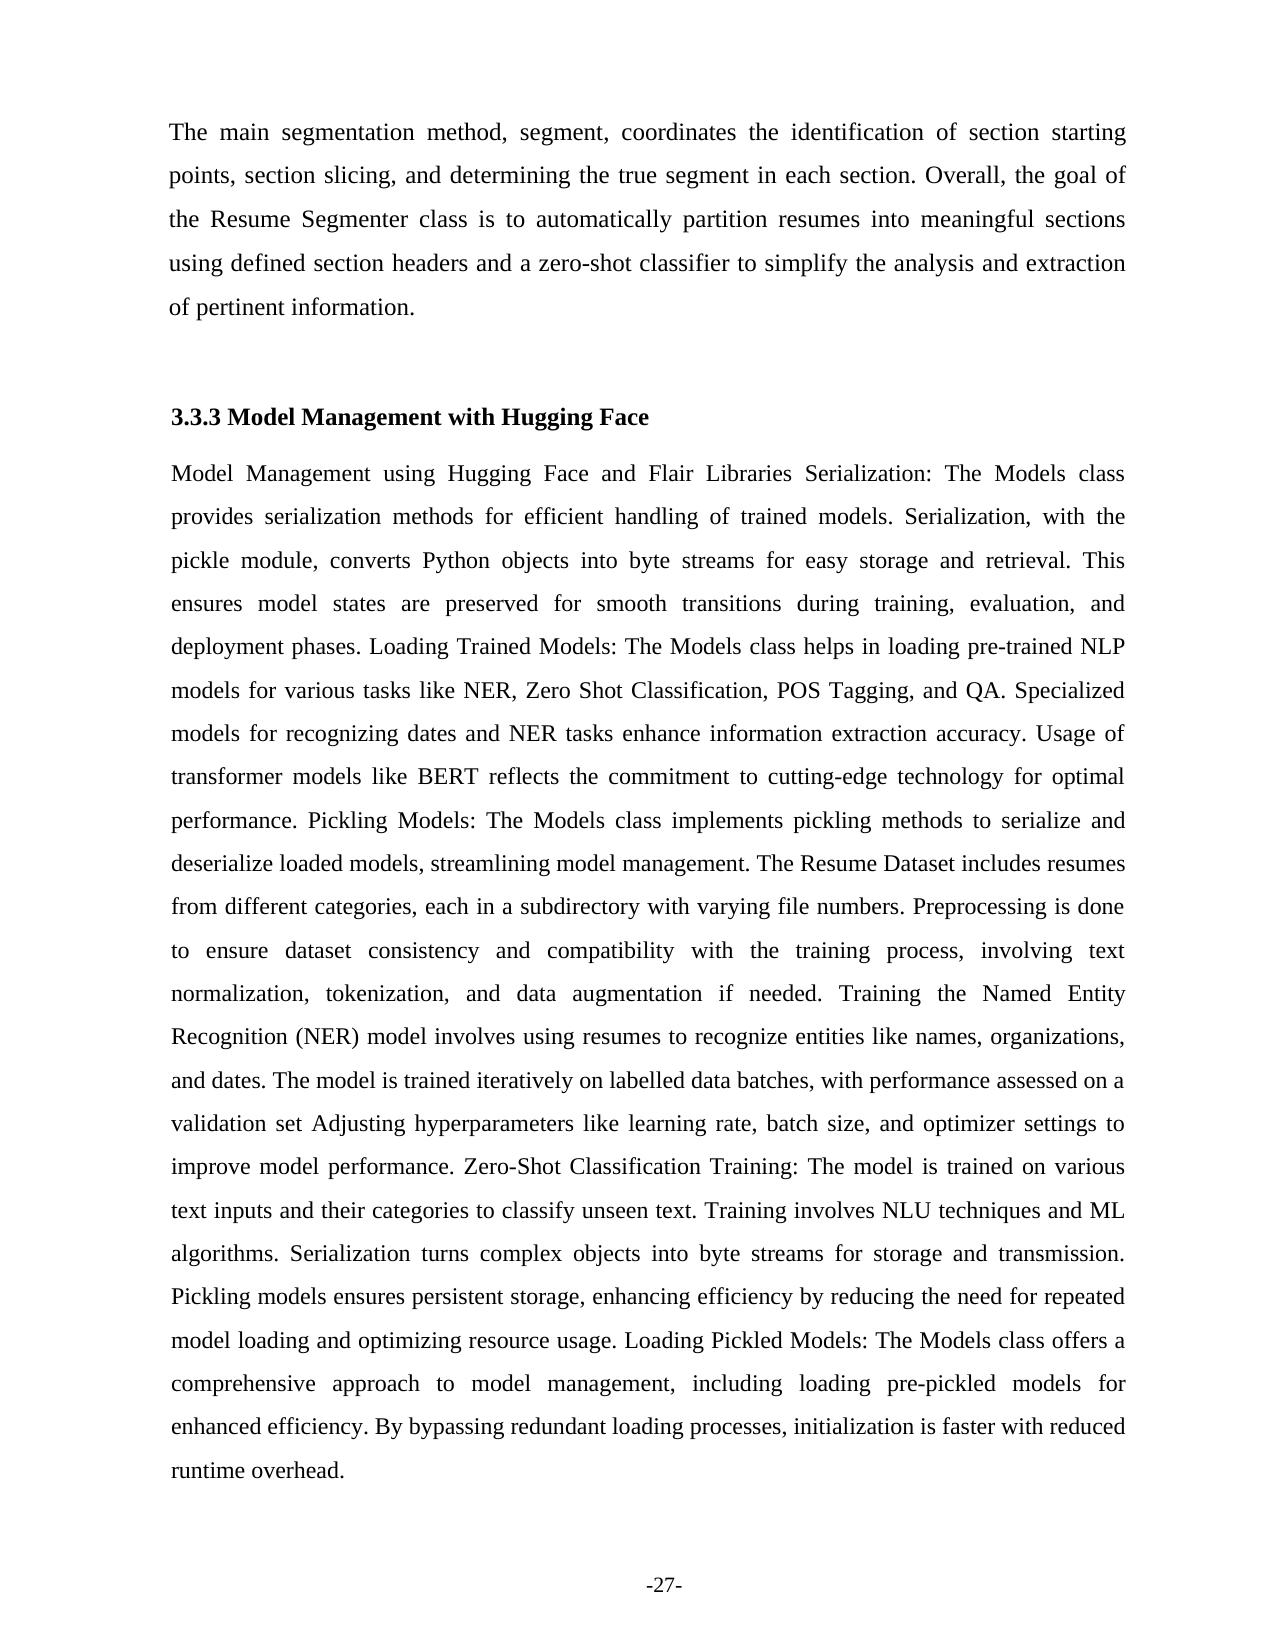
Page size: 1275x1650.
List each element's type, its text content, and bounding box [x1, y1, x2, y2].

text 3.3.3 Model Management with Hugging Face [171, 402, 1127, 430]
text The main segmentation method, segment, coordinates the identification of section starting points, section slicing, and determining the true segment in each section. Overall, the goal of the Resume Segmenter class is to automatically partition resumes into meaningful sections using defined section headers and a zero-shot classifier to simplify the analysis and extraction of pertinent information. [169, 117, 1127, 321]
text -27- [646, 1572, 1127, 1597]
text Model Management using Hugging Face and Flair Libraries Serialization: The Models class provides serialization methods for efficient handling of trained models. Serialization, with the pickle module, converts Python objects into byte streams for easy storage and retrieval. This ensures model states are preserved for smooth transitions during training, evaluation, and deployment phases. Loading Trained Models: The Models class helps in loading pre-trained NLP models for various tasks like NER, Zero Shot Classification, POS Tagging, and QA. Specialized models for recognizing dates and NER tasks enhance information extraction accuracy. Usage of transformer models like BERT reflects the commitment to cutting-edge technology for optimal performance. Pickling Models: The Models class implements pickling methods to serialize and deserialize loaded models, streamlining model management. The Resume Dataset includes resumes from different categories, each in a subdirectory with varying file numbers. Preprocessing is done to ensure dataset consistency and compatibility with the training process, involving text normalization, tokenization, and data augmentation if needed. Training the Named Entity Recognition (NER) model involves using resumes to recognize entities like names, organizations, and dates. The model is trained iteratively on labelled data batches, with performance assessed on a validation set Adjusting hyperparameters like learning rate, batch size, and optimizer settings to improve model performance. Zero-Shot Classification Training: The model is trained on various text inputs and their categories to classify unseen text. Training involves NLU techniques and ML algorithms. Serialization turns complex objects into byte streams for storage and transmission. Pickling models ensures persistent storage, enhancing efficiency by reducing the need for repeated model loading and optimizing resource usage. Loading Pickled Models: The Models class offers a comprehensive approach to model management, including loading pre-pickled models for enhanced efficiency. By bypassing redundant loading processes, initialization is faster with reduced runtime overhead. [171, 459, 1127, 1483]
